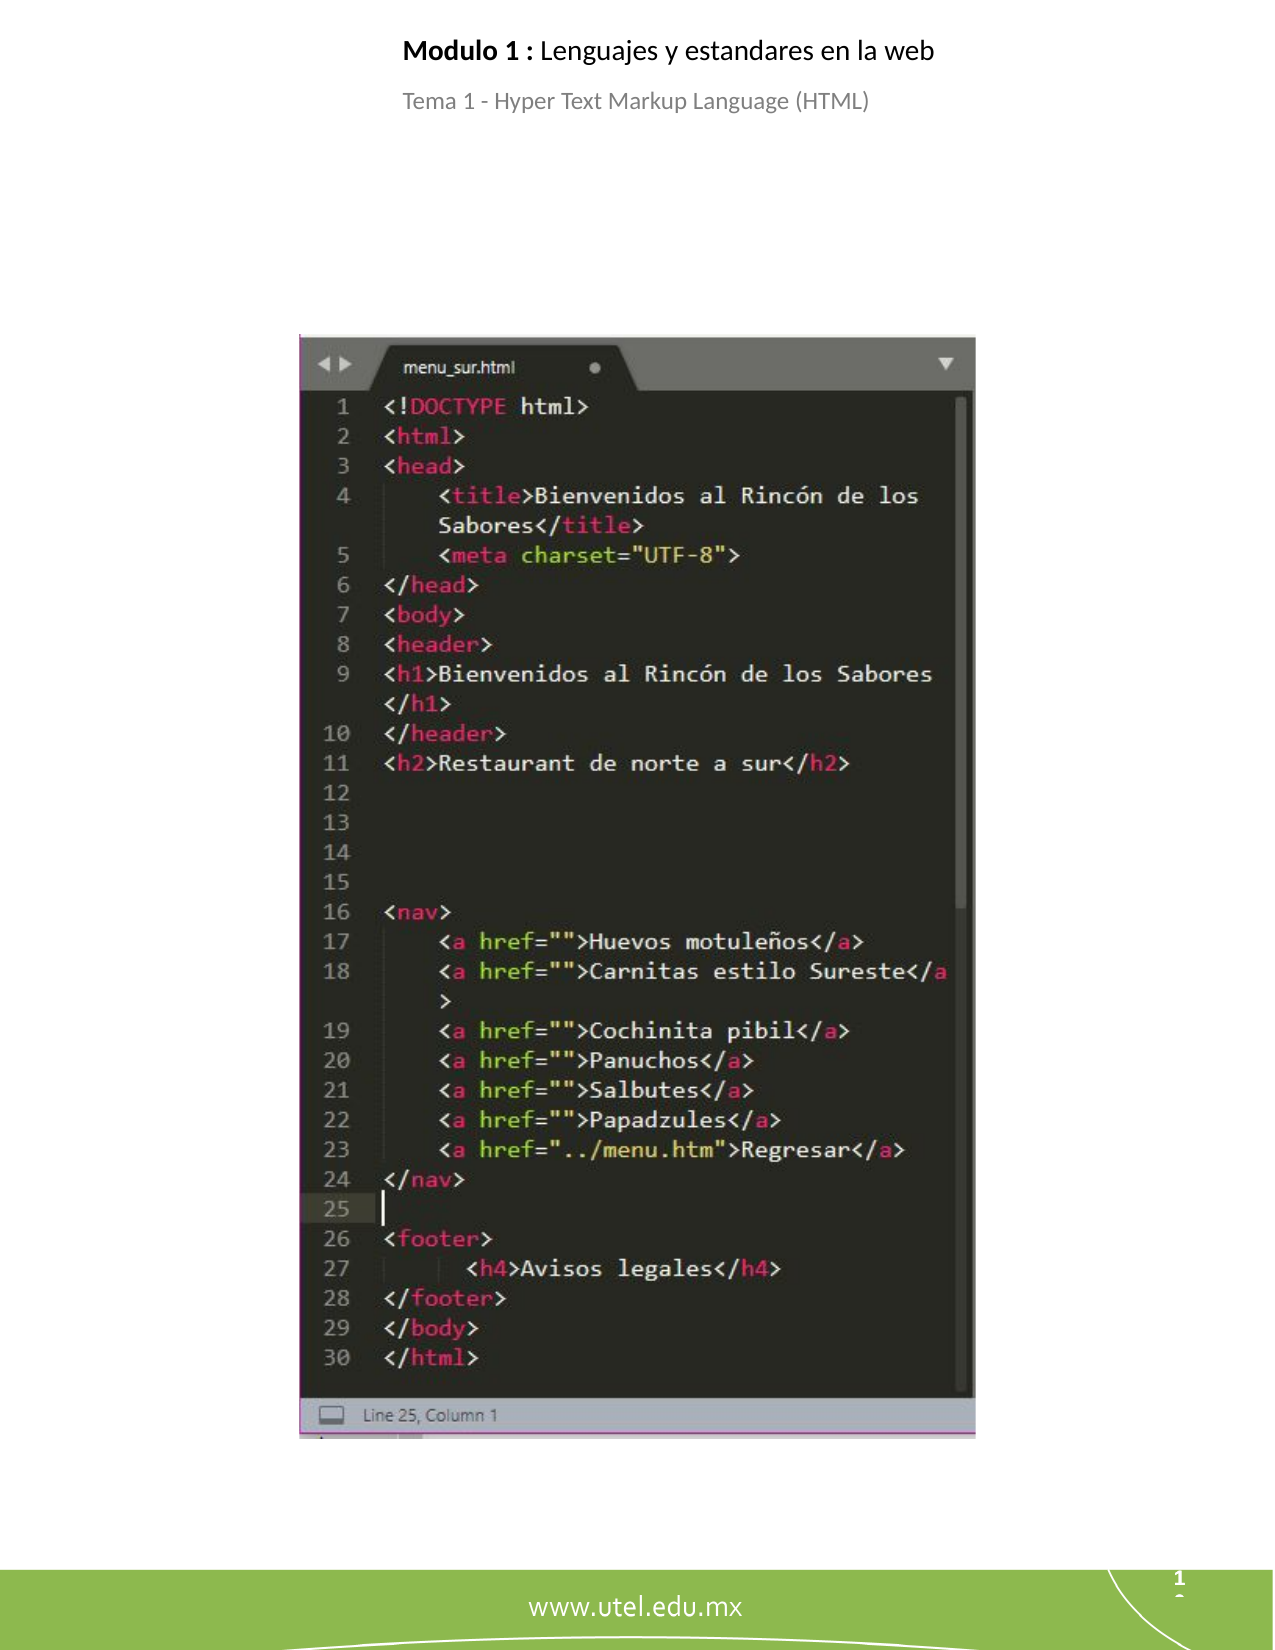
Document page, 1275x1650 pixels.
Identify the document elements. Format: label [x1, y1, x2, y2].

picture [0, 1556, 1273, 1650]
picture [299, 334, 976, 1439]
